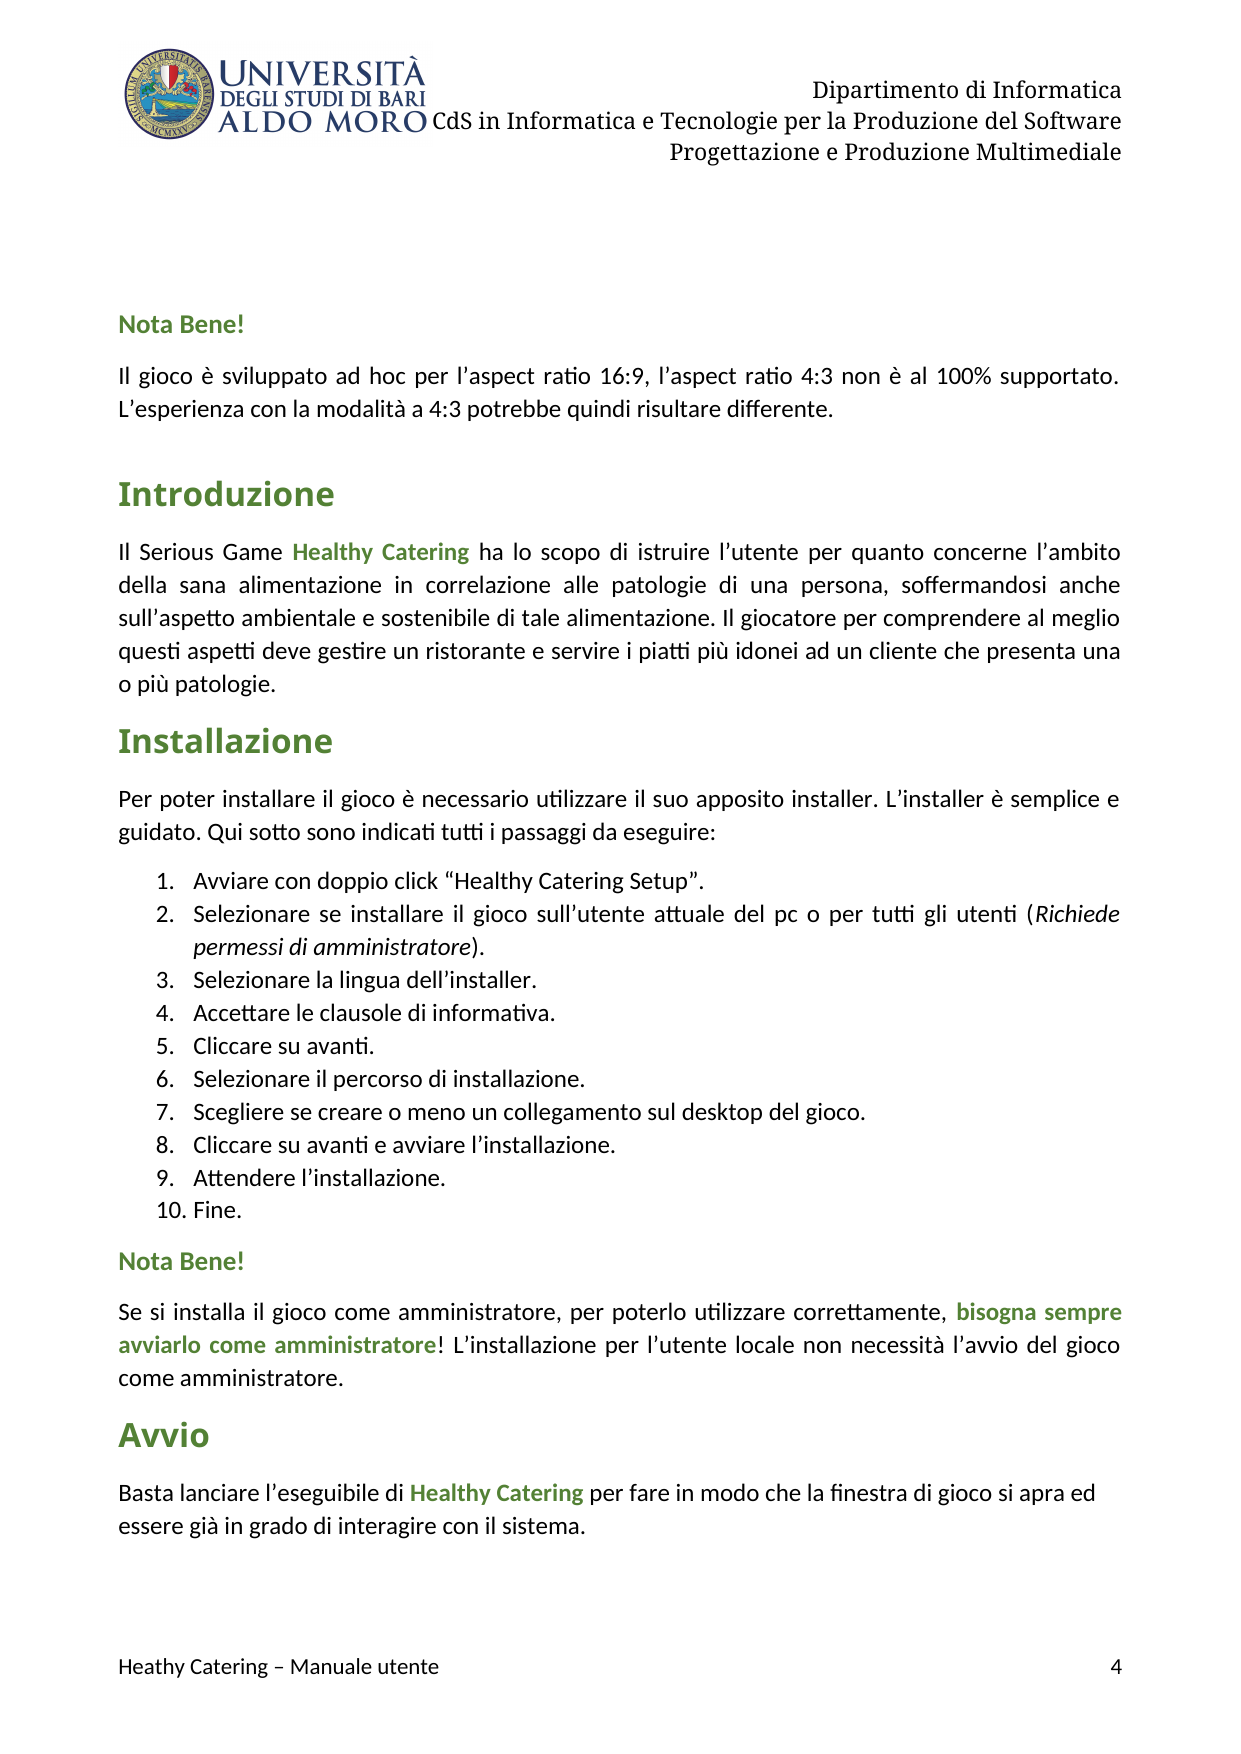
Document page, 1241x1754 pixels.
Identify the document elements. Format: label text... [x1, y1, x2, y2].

text Il Serious Game Healthy Catering ha lo scopo di istruire l’utente per quanto concerne l’ambito della sana alimentazione in correlazione alle patologie di una persona, soffermandosi anche sull’aspetto ambientale e sostenibile di tale alimentazione. Il giocatore per comprendere al meglio questi aspetti deve gestire un ristorante e servire i piatti più idonei ad un cliente che presenta una o più patologie. [118, 536, 1122, 698]
picture [118, 41, 433, 147]
text Se si installa il gioco come amministratore, per poterlo utilizzare correttamente, bisogna sempre avviarlo come amministratore! L’installazione per l’utente locale non necessità l’avvio del gioco come amministratore. [118, 1297, 1122, 1393]
list Avviare con doppio click “Healthy Catering Setup”. [156, 866, 1122, 896]
list Accettare le clausole di informativa. [156, 997, 1122, 1028]
text Nota Bene! [118, 1244, 1122, 1277]
text Introduzione [118, 471, 1122, 516]
text Nota Bene! [118, 308, 1122, 341]
list Selezionare se installare il gioco sull’utente attuale del pc o per tutti gli utenti (Richiede permessi di amministratore). [156, 898, 1122, 962]
list Cliccare su avanti. [156, 1030, 1122, 1061]
text Installazione [118, 717, 1122, 763]
list Fine. [156, 1195, 1122, 1225]
list Selezionare la lingua dell’installer. [156, 964, 1122, 995]
list Scegliere se creare o meno un collegamento sul desktop del gioco. [156, 1096, 1122, 1126]
list Attendere l’installazione. [156, 1162, 1122, 1192]
text Il gioco è sviluppato ad hoc per l’aspect ratio 16:9, l’aspect ratio 4:3 non è al 100% supportato. L’esperienza con la modalità a 4:3 potrebbe quindi risultare differente. [118, 360, 1122, 423]
subtitle Avvio [118, 1412, 1122, 1457]
text Per poter installare il gioco è necessario utilizzare il suo apposito installer. L’installer è semplice e guidato. Qui sotto sono indicati tutti i passaggi da eseguire: [118, 783, 1122, 846]
list Cliccare su avanti e avviare l’installazione. [156, 1129, 1122, 1159]
list Selezionare il percorso di installazione. [156, 1063, 1122, 1093]
text Basta lanciare l’eseguibile di Healthy Catering per fare in modo che la finestra di gioco si apra ed essere già in grado di interagire con il sistema. [118, 1478, 1122, 1541]
